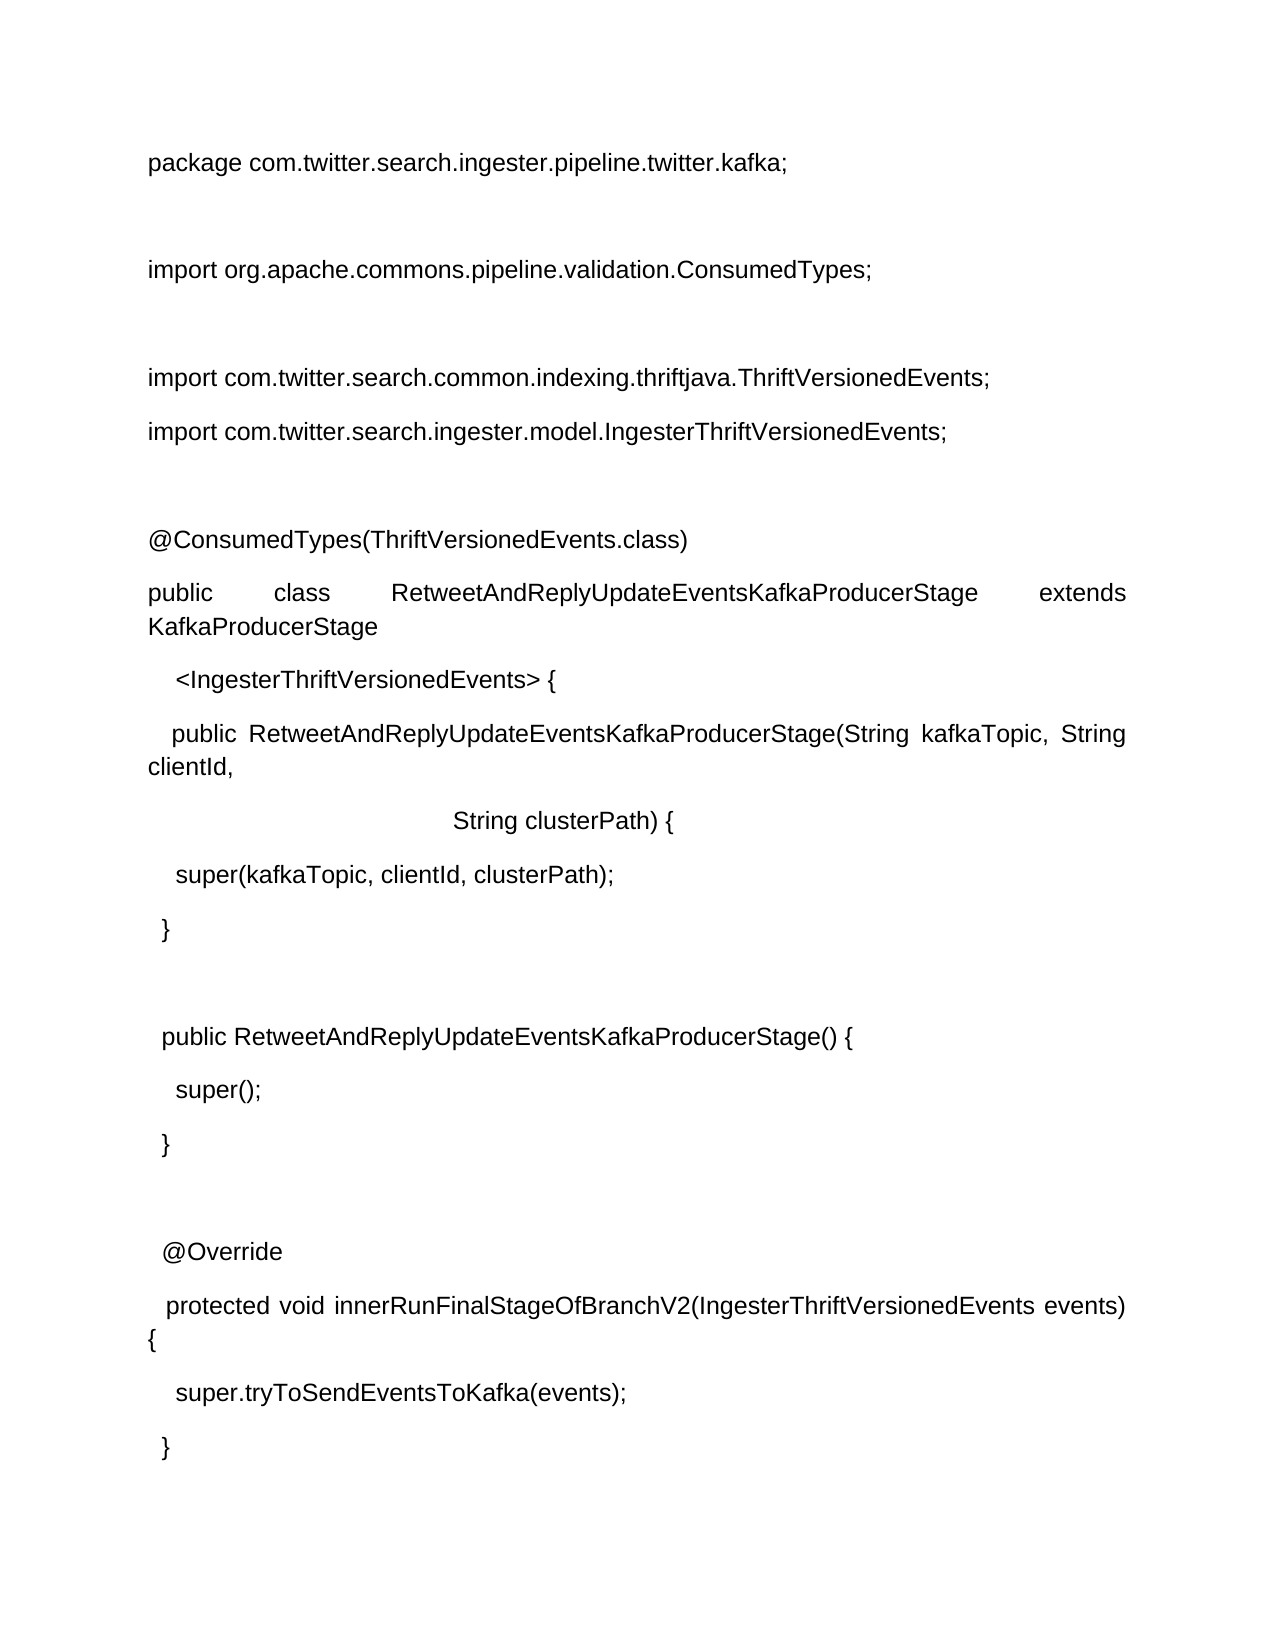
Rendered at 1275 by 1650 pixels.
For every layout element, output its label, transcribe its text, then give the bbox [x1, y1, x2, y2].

text } [148, 1431, 1127, 1460]
text } [148, 914, 1127, 942]
text @Override [148, 1237, 1127, 1266]
text } [148, 1129, 1127, 1158]
text import com.twitter.search.common.indexing.thriftjava.ThriftVersionedEvents; [148, 363, 1127, 392]
text protected void innerRunFinalStageOfBranchV2(IngesterThriftVersionedEvents events) { [148, 1291, 1127, 1352]
text package com.twitter.search.ingester.pipeline.twitter.kafka; [148, 148, 1127, 176]
text public RetweetAndReplyUpdateEventsKafkaProducerStage(String kafkaTopic, String clientId, [148, 719, 1127, 781]
text public class RetweetAndReplyUpdateEventsKafkaProducerStage extends KafkaProducerStage [148, 578, 1127, 640]
text super.tryToSendEventsToKafka(events); [148, 1378, 1127, 1406]
text super(); [148, 1075, 1127, 1104]
text @ConsumedTypes(ThriftVersionedEvents.class) [148, 524, 1127, 553]
text String clusterPath) { [148, 806, 1127, 835]
text import com.twitter.search.ingester.model.IngesterThriftVersionedEvents; [148, 417, 1127, 446]
text super(kafkaTopic, clientId, clusterPath); [148, 860, 1127, 889]
text <IngesterThriftVersionedEvents> { [148, 665, 1127, 694]
text public RetweetAndReplyUpdateEventsKafkaProducerStage() { [148, 1021, 1127, 1050]
text import org.apache.commons.pipeline.validation.ConsumedTypes; [148, 255, 1127, 284]
